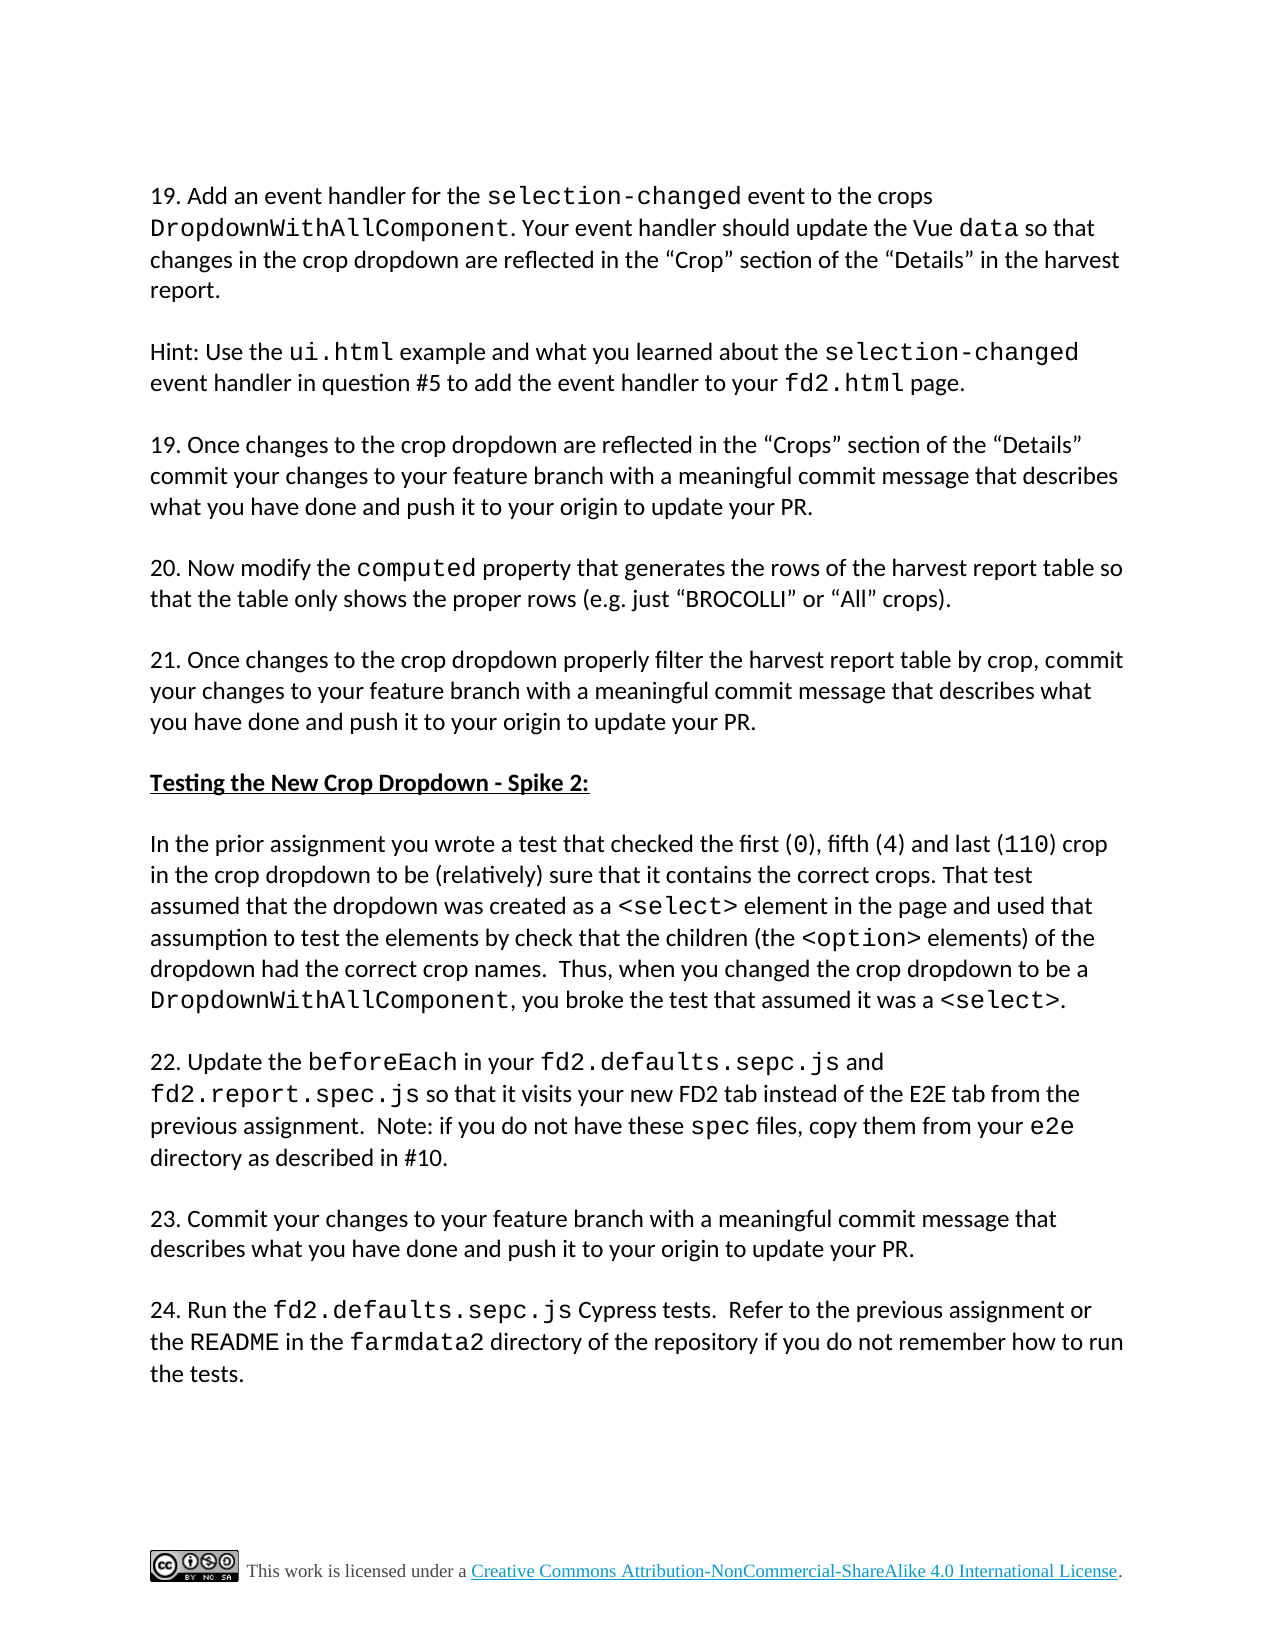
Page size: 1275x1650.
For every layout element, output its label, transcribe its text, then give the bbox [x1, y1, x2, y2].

picture [483, 1568, 489, 1577]
picture [641, 1566, 646, 1575]
text 23. Commit your changes to your feature branch with a meaningful commit message that describes what you have done and push it to your origin to update your PR. [150, 1203, 1125, 1264]
text 19. Once changes to the crop dropdown are reflected in the “Crops” section of the “Details” commit your changes to your feature branch with a meaningful commit message that describes what you have done and push it to your origin to update your PR. [150, 430, 1125, 521]
text Testing the New Crop Dropdown - Spike 2: [150, 767, 1125, 797]
picture [886, 1567, 892, 1575]
picture [1060, 1565, 1064, 1575]
text 22. Update the beforeEach in your fd2.defaults.sepc.js and fd2.report.spec.js so that it visits your new FD2 tab instead of the E2E tab from the previous assignment. Note: if you do not have these spec files, copy them from your e2e directory as described in #10. [150, 1046, 1125, 1172]
picture [599, 1568, 605, 1577]
picture [764, 1568, 770, 1577]
picture [869, 1568, 875, 1577]
text In the prior assignment you wrote a test that checked the first (0), fifth (4) and last (110) crop in the crop dropdown to be (relatively) sure that it contains the correct crops. That test assumed that the dropdown was created as a <select> element in the page and used that assumption to test the elements by check that the children (the <option> elements) of the dropdown had the correct crop names. Thus, when you changed the crop dropdown to be a DropdownWithAllComponent, you broke the test that assumed it was a <select>. [150, 828, 1125, 1016]
picture [575, 1568, 581, 1577]
text 24. Run the fd2.defaults.sepc.js Cypress tests. Refer to the previous assignment or the README in the farmdata2 directory of the repository if you do not remember how to run the tests. [150, 1294, 1125, 1388]
picture [150, 1550, 239, 1582]
text Hint: Use the ui.html example and what you learned about the selection-changed event handler in question #5 to add the event handler to your fd2.html page. [150, 336, 1125, 399]
picture [623, 1567, 629, 1575]
text 21. Once changes to the crop dropdown properly filter the harvest report table by crop, commit your changes to your feature branch with a meaningful commit message that describes what you have done and push it to your origin to update your PR. [150, 644, 1125, 736]
picture [987, 1568, 993, 1577]
text 20. Now modify the computed property that generates the rows of the harvest report table so that the table only shows the proper rows (e.g. just “BROCOLLI” or “All” crops). [150, 552, 1125, 614]
